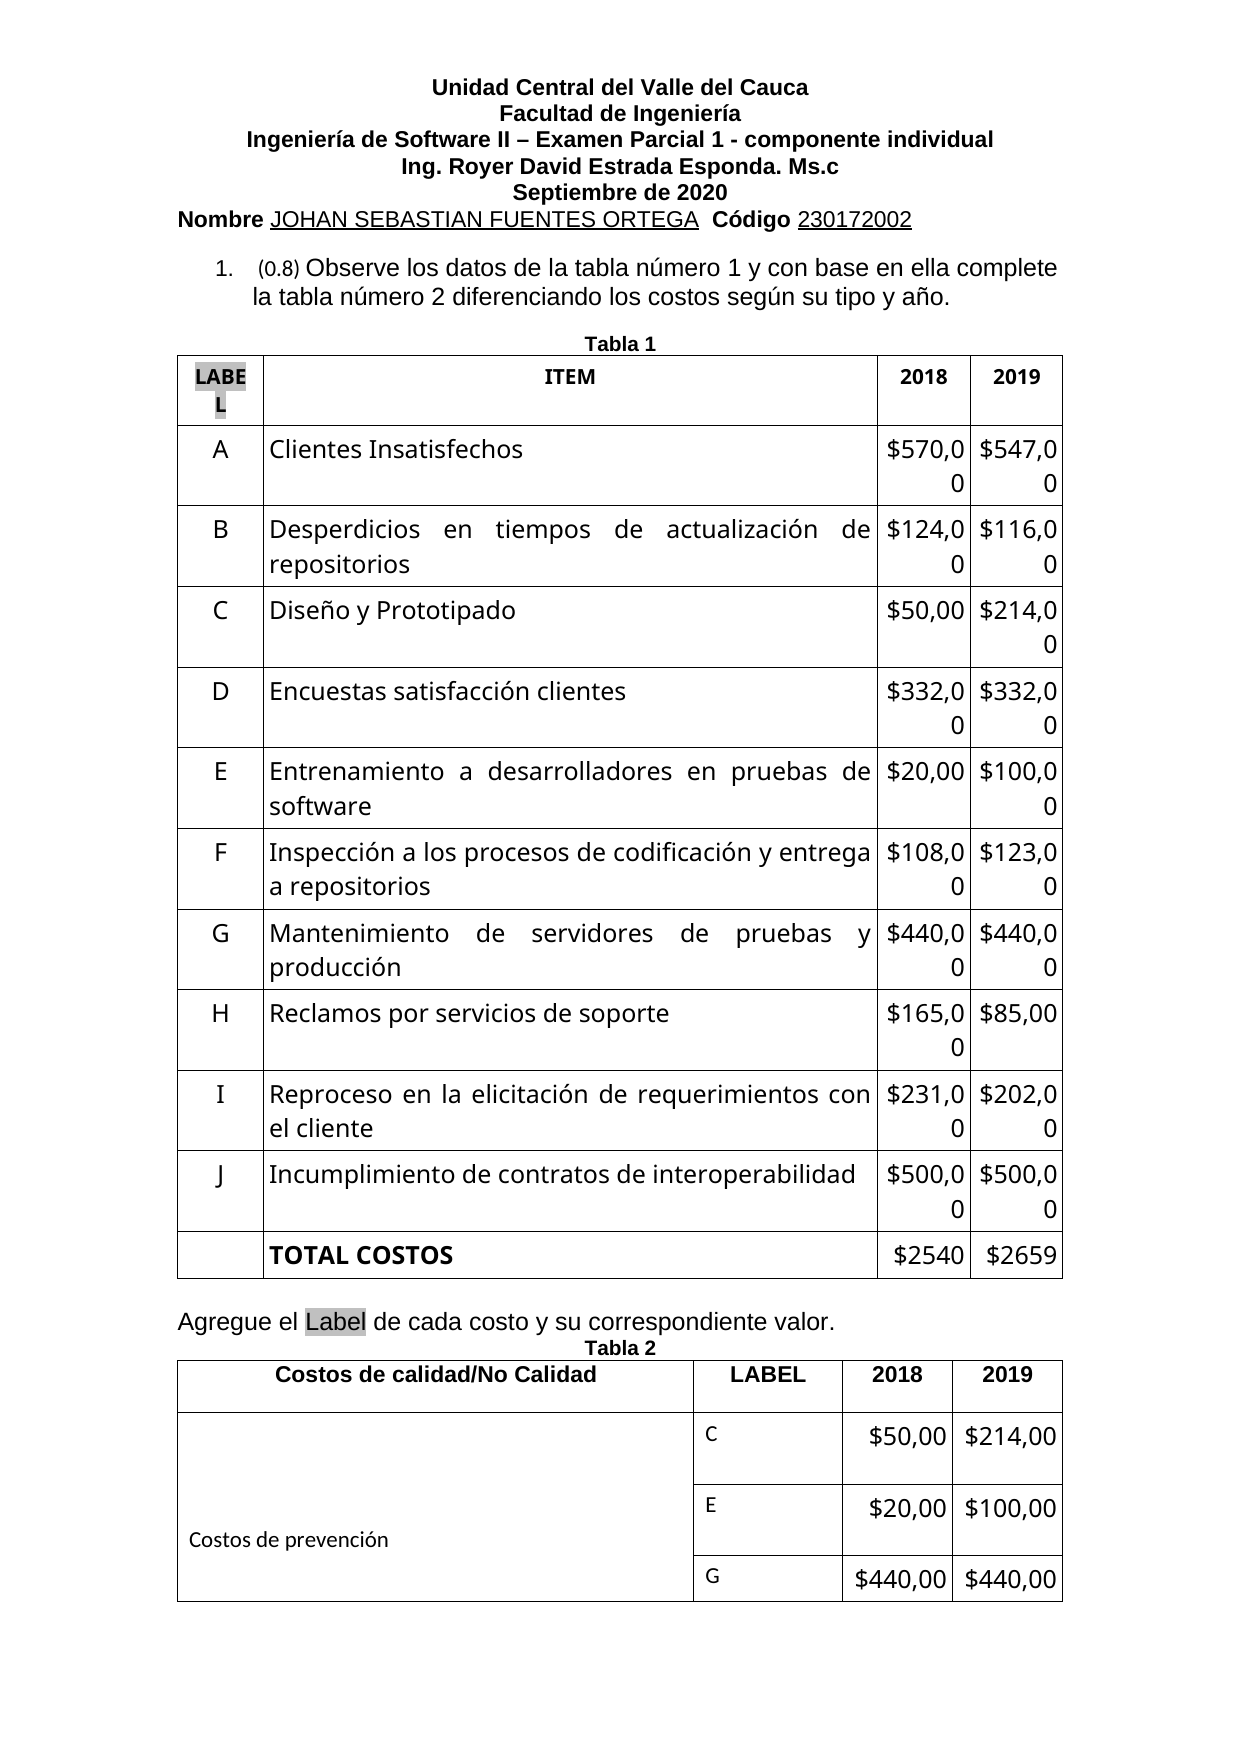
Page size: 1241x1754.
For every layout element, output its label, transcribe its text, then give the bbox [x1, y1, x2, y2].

table_cell $108,00 [878, 829, 970, 908]
table_cell [178, 1232, 263, 1278]
table_cell $85,00 [971, 990, 1062, 1070]
table_cell $440,00 [953, 1556, 1062, 1601]
table_cell Entrenamiento a desarrolladores en pruebas de software [264, 748, 877, 828]
table_cell $100,00 [971, 748, 1062, 828]
table_cell Desperdicios en tiempos de actualización de repositorios [264, 506, 877, 586]
table_cell $332,00 [878, 668, 970, 747]
table_cell H [178, 990, 263, 1070]
table_cell $50,00 [878, 587, 970, 667]
table_cell $547,00 [971, 426, 1062, 505]
table_cell $20,00 [843, 1485, 952, 1555]
table_cell Reproceso en la elicitación de requerimientos con el cliente [264, 1071, 877, 1150]
table_cell $332,00 [971, 668, 1062, 747]
table_cell I [178, 1071, 263, 1150]
text Nombre JOHAN SEBASTIAN FUENTES ORTEGA Código 230172002 [177, 206, 1063, 232]
table_cell J [178, 1151, 263, 1231]
table_cell D [178, 668, 263, 747]
table_cell $50,00 [843, 1413, 952, 1483]
table_cell TOTAL COSTOS [264, 1232, 877, 1278]
table_cell $214,00 [971, 587, 1062, 667]
table_cell Mantenimiento de servidores de pruebas y producción [264, 910, 877, 989]
table_cell F [178, 829, 263, 908]
table_cell $2659 [971, 1232, 1062, 1278]
table_cell Inspección a los procesos de codificación y entrega a repositorios [264, 829, 877, 908]
table_cell Clientes Insatisfechos [264, 426, 877, 505]
table_header 2018 [878, 356, 970, 425]
table_cell Diseño y Prototipado [264, 587, 877, 667]
table_header 2019 [953, 1361, 1062, 1412]
table_cell C [694, 1413, 842, 1483]
table_cell Reclamos por servicios de soporte [264, 990, 877, 1070]
table_header ITEM [264, 356, 877, 425]
table_cell E [178, 748, 263, 828]
table_cell $440,00 [971, 910, 1062, 989]
table_cell C [178, 587, 263, 667]
table_cell $570,00 [878, 426, 970, 505]
table_header LABEL [178, 356, 263, 425]
table_cell $214,00 [953, 1413, 1062, 1483]
table_cell $165,00 [878, 990, 970, 1070]
table_cell $440,00 [843, 1556, 952, 1601]
table_cell $440,00 [878, 910, 970, 989]
table_cell $123,00 [971, 829, 1062, 908]
table_header LABEL [694, 1361, 842, 1412]
table_header 2019 [971, 356, 1062, 425]
table_cell A [178, 426, 263, 505]
table_cell $116,00 [971, 506, 1062, 586]
text Tabla 1 [177, 331, 1063, 355]
table_cell G [694, 1556, 842, 1601]
table_cell $202,00 [971, 1071, 1062, 1150]
table_cell $2540 [878, 1232, 970, 1278]
table_cell E [694, 1485, 842, 1555]
table_cell $20,00 [878, 748, 970, 828]
table_cell Encuestas satisfacción clientes [264, 668, 877, 747]
text Tabla 2 [177, 1336, 1063, 1360]
list (0.8) Observe los datos de la tabla número 1 y con base en ella complete la tabla número 2 diferenciando los costos según su tipo y año. [215, 253, 1063, 311]
table_cell B [178, 506, 263, 586]
table_cell $500,00 [971, 1151, 1062, 1231]
table_cell G [178, 910, 263, 989]
table_cell $231,00 [878, 1071, 970, 1150]
table_header 2018 [843, 1361, 952, 1412]
text Agregue el Label de cada costo y su correspondiente valor. [177, 1307, 1063, 1336]
table_cell Costos de prevención [178, 1413, 693, 1601]
table_cell $124,00 [878, 506, 970, 586]
table_cell Incumplimiento de contratos de interoperabilidad [264, 1151, 877, 1231]
table_header Costos de calidad/No Calidad [178, 1361, 693, 1412]
table_cell $100,00 [953, 1485, 1062, 1555]
table_cell $500,00 [878, 1151, 970, 1231]
